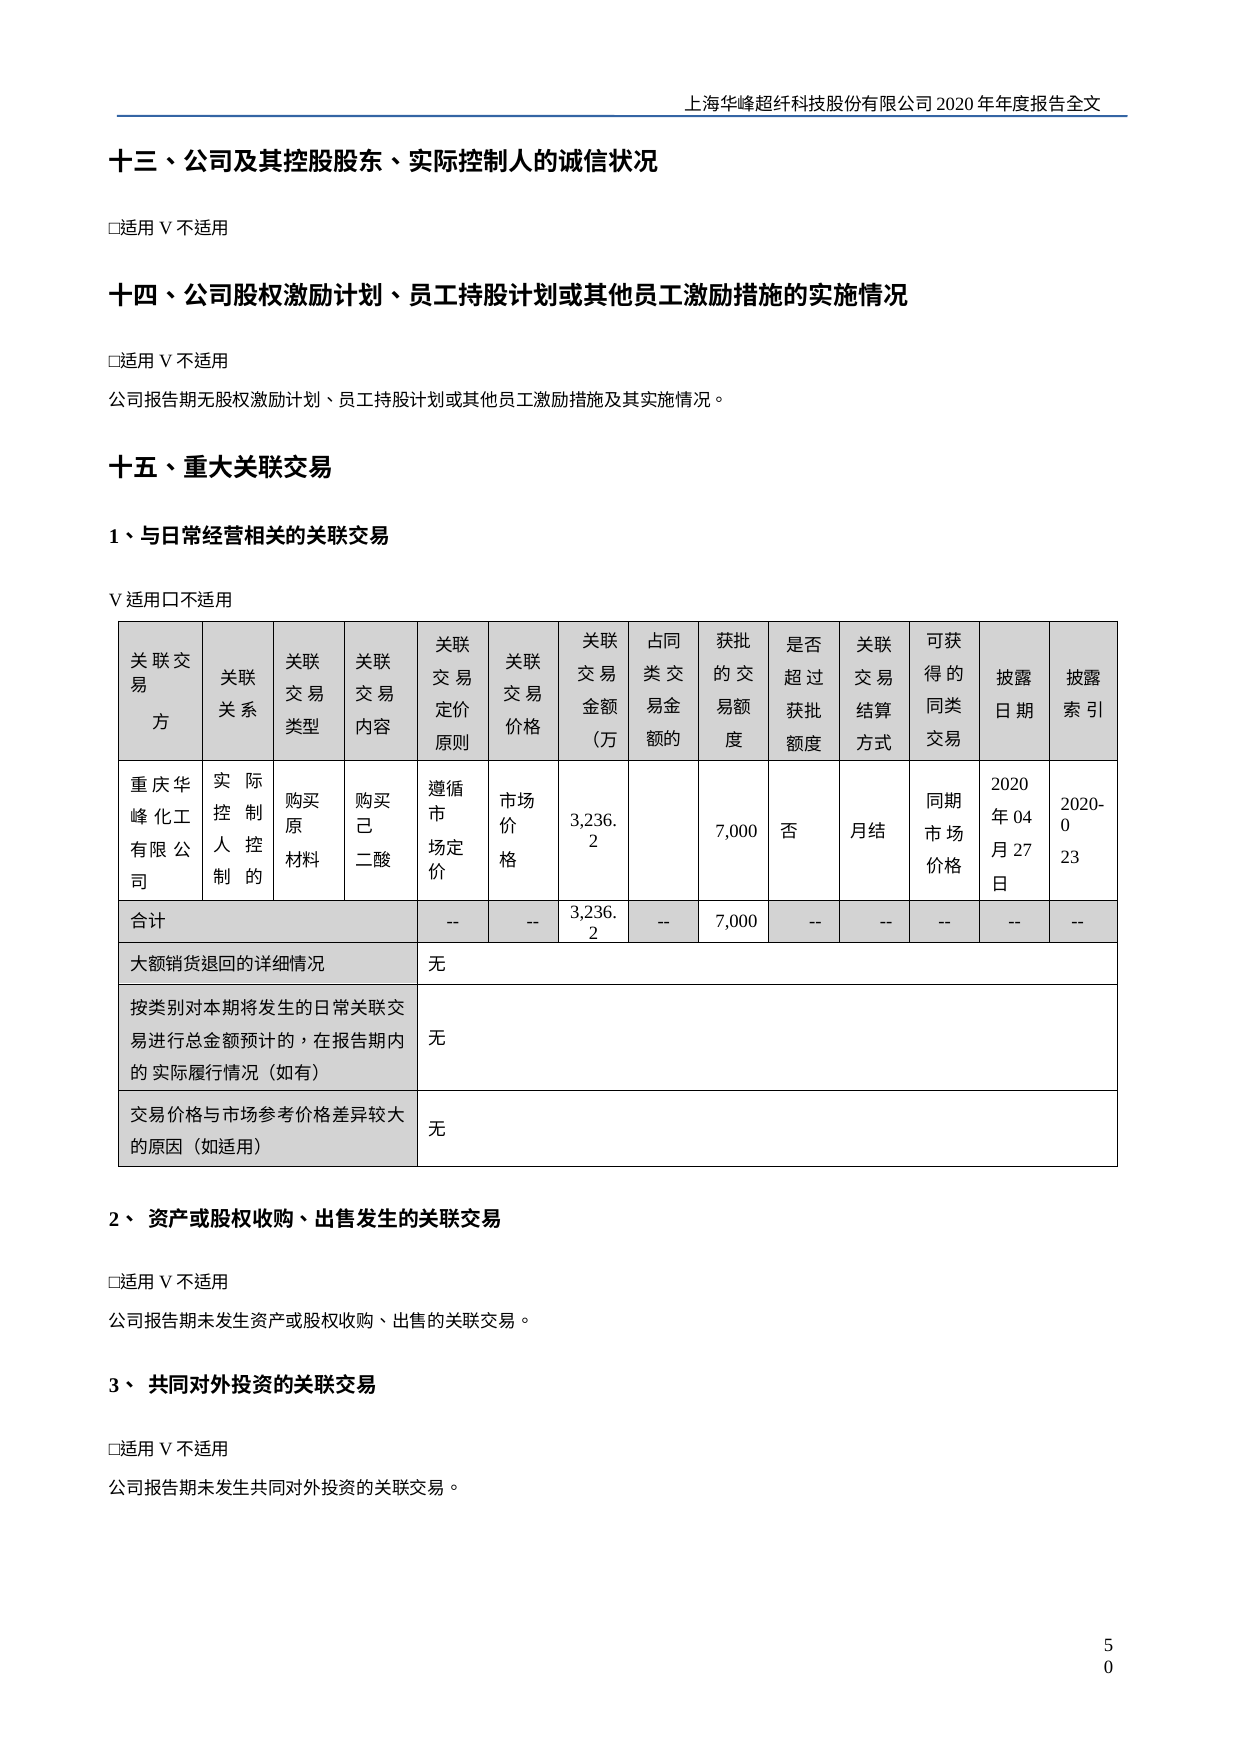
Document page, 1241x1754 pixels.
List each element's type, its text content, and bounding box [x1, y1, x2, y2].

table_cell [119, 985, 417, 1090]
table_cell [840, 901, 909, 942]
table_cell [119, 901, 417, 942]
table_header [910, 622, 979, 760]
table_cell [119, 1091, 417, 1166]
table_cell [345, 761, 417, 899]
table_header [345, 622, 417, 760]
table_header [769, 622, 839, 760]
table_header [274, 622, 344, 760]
text 公司报告期未发生共同对外投资的关联交易。 [108, 1475, 1128, 1499]
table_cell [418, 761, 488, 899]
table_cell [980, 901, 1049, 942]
text 1、与日常经营相关的关联交易 [108, 521, 1128, 549]
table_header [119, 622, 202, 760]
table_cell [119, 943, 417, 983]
text 十四、公司股权激励计划、员工持股计划或其他员工激励措施的实施情况 [108, 277, 1128, 311]
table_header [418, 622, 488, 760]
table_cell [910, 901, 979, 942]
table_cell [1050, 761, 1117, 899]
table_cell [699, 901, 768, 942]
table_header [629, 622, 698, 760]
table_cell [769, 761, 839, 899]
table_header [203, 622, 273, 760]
text V适用口不适用 [108, 587, 1128, 612]
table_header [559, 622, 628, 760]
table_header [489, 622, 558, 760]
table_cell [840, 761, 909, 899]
text 3、 共同对外投资的关联交易 [108, 1370, 1128, 1399]
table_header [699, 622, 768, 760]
text □适用V不适用 [108, 349, 1128, 373]
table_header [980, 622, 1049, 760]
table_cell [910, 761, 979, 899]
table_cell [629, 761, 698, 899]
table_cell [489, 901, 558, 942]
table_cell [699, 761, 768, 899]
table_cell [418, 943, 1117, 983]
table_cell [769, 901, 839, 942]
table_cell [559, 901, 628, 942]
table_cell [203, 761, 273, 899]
text □适用V不适用 [108, 1436, 1128, 1461]
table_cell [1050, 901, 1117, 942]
text 十五、重大关联交易 [108, 449, 1128, 483]
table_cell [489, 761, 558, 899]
text 十三、公司及其控股股东、实际控制人的诚信状况 [108, 144, 1128, 178]
text □适用V不适用 [108, 216, 1128, 240]
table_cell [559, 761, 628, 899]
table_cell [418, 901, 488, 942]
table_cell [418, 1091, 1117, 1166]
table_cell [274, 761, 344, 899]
text 公司报告期无股权激励计划、员工持股计划或其他员工激励措施及其实施情况。 [108, 388, 1128, 412]
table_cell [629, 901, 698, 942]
text □适用V不适用 [108, 1270, 1128, 1294]
text 2、 资产或股权收购、出售发生的关联交易 [108, 1204, 1128, 1232]
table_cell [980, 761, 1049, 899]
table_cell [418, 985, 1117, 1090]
text 公司报告期未发生资产或股权收购、出售的关联交易。 [108, 1309, 1128, 1333]
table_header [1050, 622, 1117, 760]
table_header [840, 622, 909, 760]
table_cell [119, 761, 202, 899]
